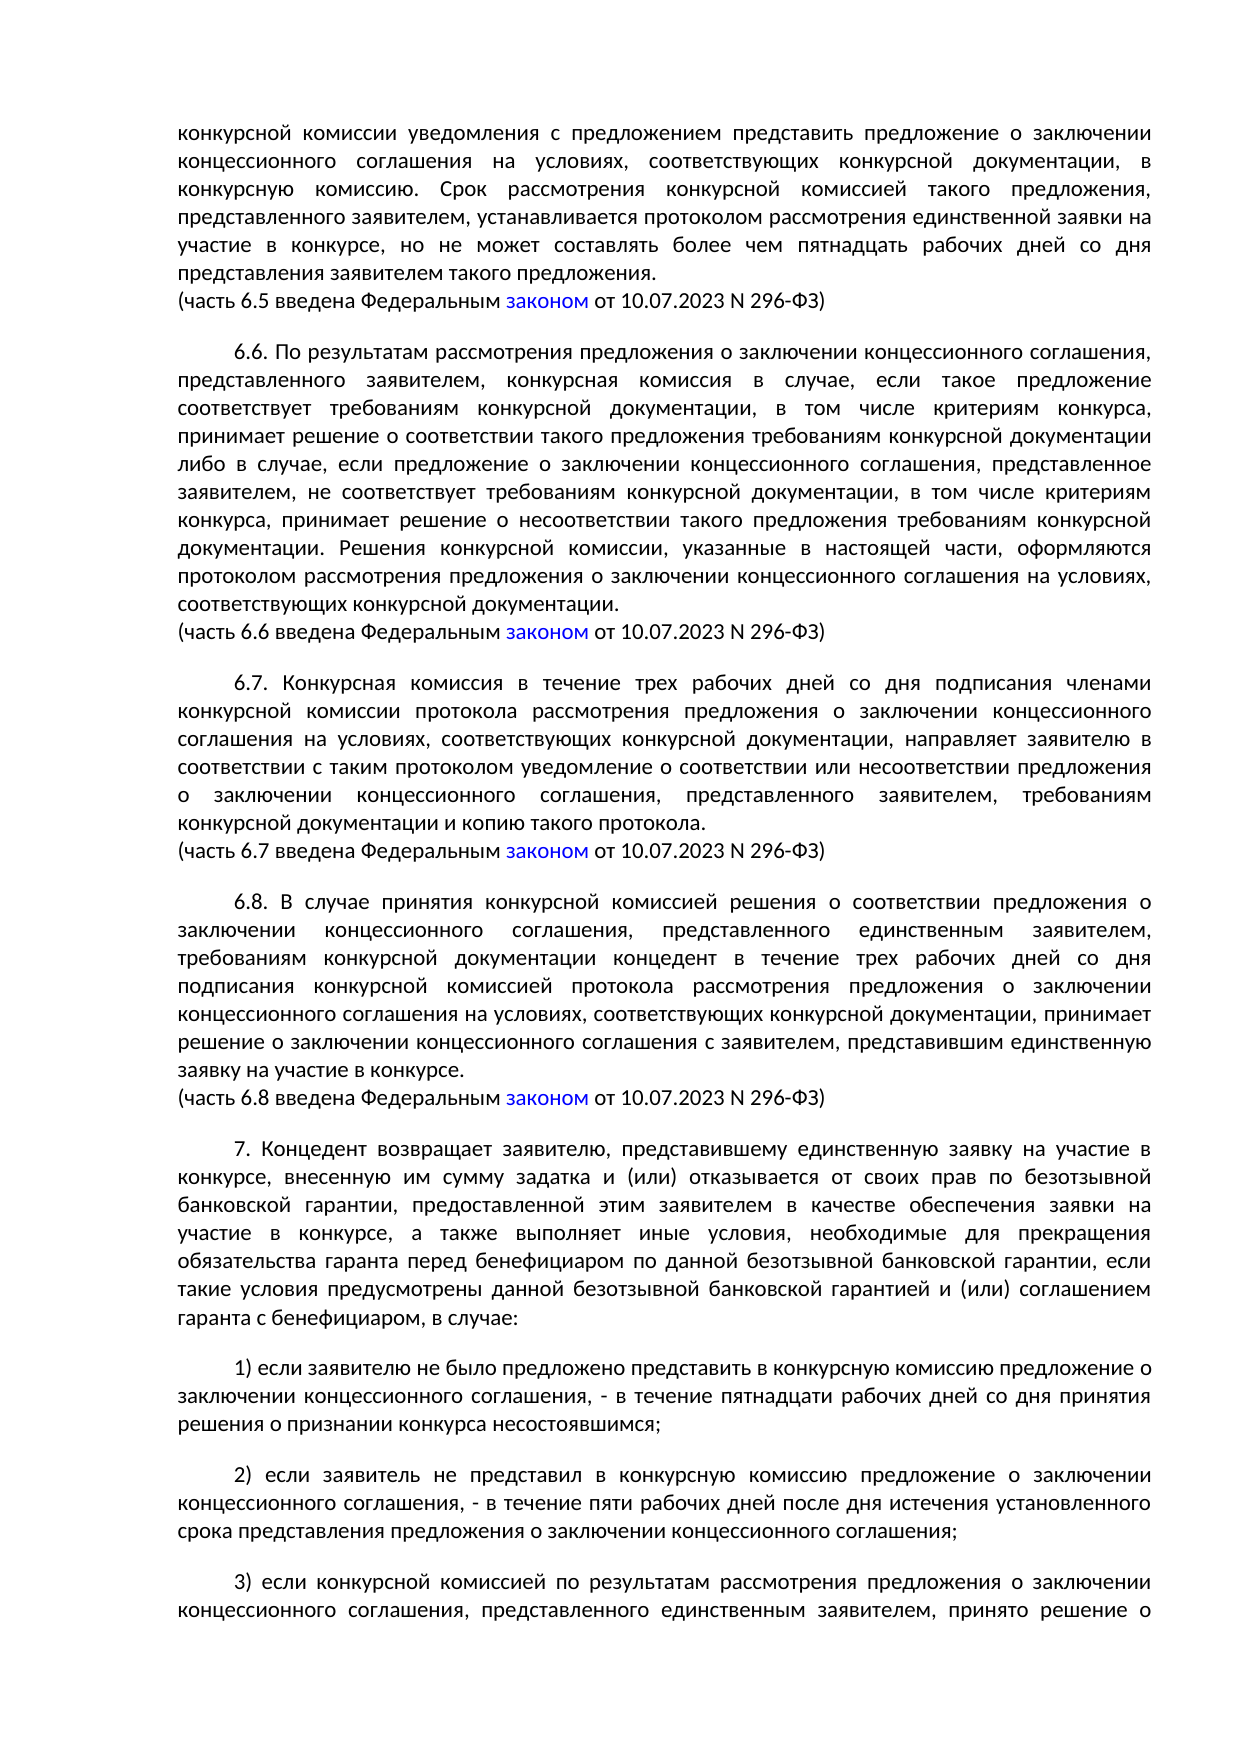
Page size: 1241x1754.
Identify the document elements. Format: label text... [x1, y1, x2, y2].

text 1) если заявителю не было предложено представить в конкурсную комиссию предложение о заключении концессионного соглашения, - в течение пятнадцати рабочих дней со дня принятия решения о признании конкурса несостоявшимся; [177, 1353, 1152, 1438]
text 6.6. По результатам рассмотрения предложения о заключении концессионного соглашения, представленного заявителем, конкурсная комиссия в случае, если такое предложение соответствует требованиям конкурсной документации, в том числе критериям конкурса, принимает решение о соответствии такого предложения требованиям конкурсной документации либо в случае, если предложение о заключении концессионного соглашения, представленное заявителем, не соответствует требованиям конкурсной документации, в том числе критериям конкурса, принимает решение о несоответствии такого предложения требованиям конкурсной документации. Решения конкурсной комиссии, указанные в настоящей части, оформляются протоколом рассмотрения предложения о заключении концессионного соглашения на условиях, соответствующих конкурсной документации. [177, 337, 1152, 617]
text 7. Концедент возвращает заявителю, представившему единственную заявку на участие в конкурсе, внесенную им сумму задатка и (или) отказывается от своих прав по безотзывной банковской гарантии, предоставленной этим заявителем в качестве обеспечения заявки на участие в конкурсе, а также выполняет иные условия, необходимые для прекращения обязательства гаранта перед бенефициаром по данной безотзывной банковской гарантии, если такие условия предусмотрены данной безотзывной банковской гарантией и (или) соглашением гаранта с бенефициаром, в случае: [177, 1134, 1152, 1331]
text 2) если заявитель не представил в конкурсную комиссию предложение о заключении концессионного соглашения, - в течение пяти рабочих дней после дня истечения установленного срока представления предложения о заключении концессионного соглашения; [177, 1461, 1152, 1544]
text 6.8. В случае принятия конкурсной комиссией решения о соответствии предложения о заключении концессионного соглашения, представленного единственным заявителем, требованиям конкурсной документации концедент в течение трех рабочих дней со дня подписания конкурсной комиссией протокола рассмотрения предложения о заключении концессионного соглашения на условиях, соответствующих конкурсной документации, принимает решение о заключении концессионного соглашения с заявителем, представившим единственную заявку на участие в конкурсе. [177, 887, 1152, 1083]
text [177, 118, 1152, 286]
text 6.7. Конкурсная комиссия в течение трех рабочих дней со дня подписания членами конкурсной комиссии протокола рассмотрения предложения о заключении концессионного соглашения на условиях, соответствующих конкурсной документации, направляет заявителю в соответствии с таким протоколом уведомление о соответствии или несоответствии предложения о заключении концессионного соглашения, представленного заявителем, требованиям конкурсной документации и копию такого протокола. [177, 668, 1152, 836]
text (часть 6.5 введена Федеральным законом от 10.07.2023 N 296-ФЗ) [177, 286, 1152, 314]
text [177, 1567, 1152, 1623]
text (часть 6.8 введена Федеральным законом от 10.07.2023 N 296-ФЗ) [177, 1083, 1152, 1112]
text (часть 6.6 введена Федеральным законом от 10.07.2023 N 296-ФЗ) [177, 617, 1152, 645]
text (часть 6.7 введена Федеральным законом от 10.07.2023 N 296-ФЗ) [177, 836, 1152, 864]
